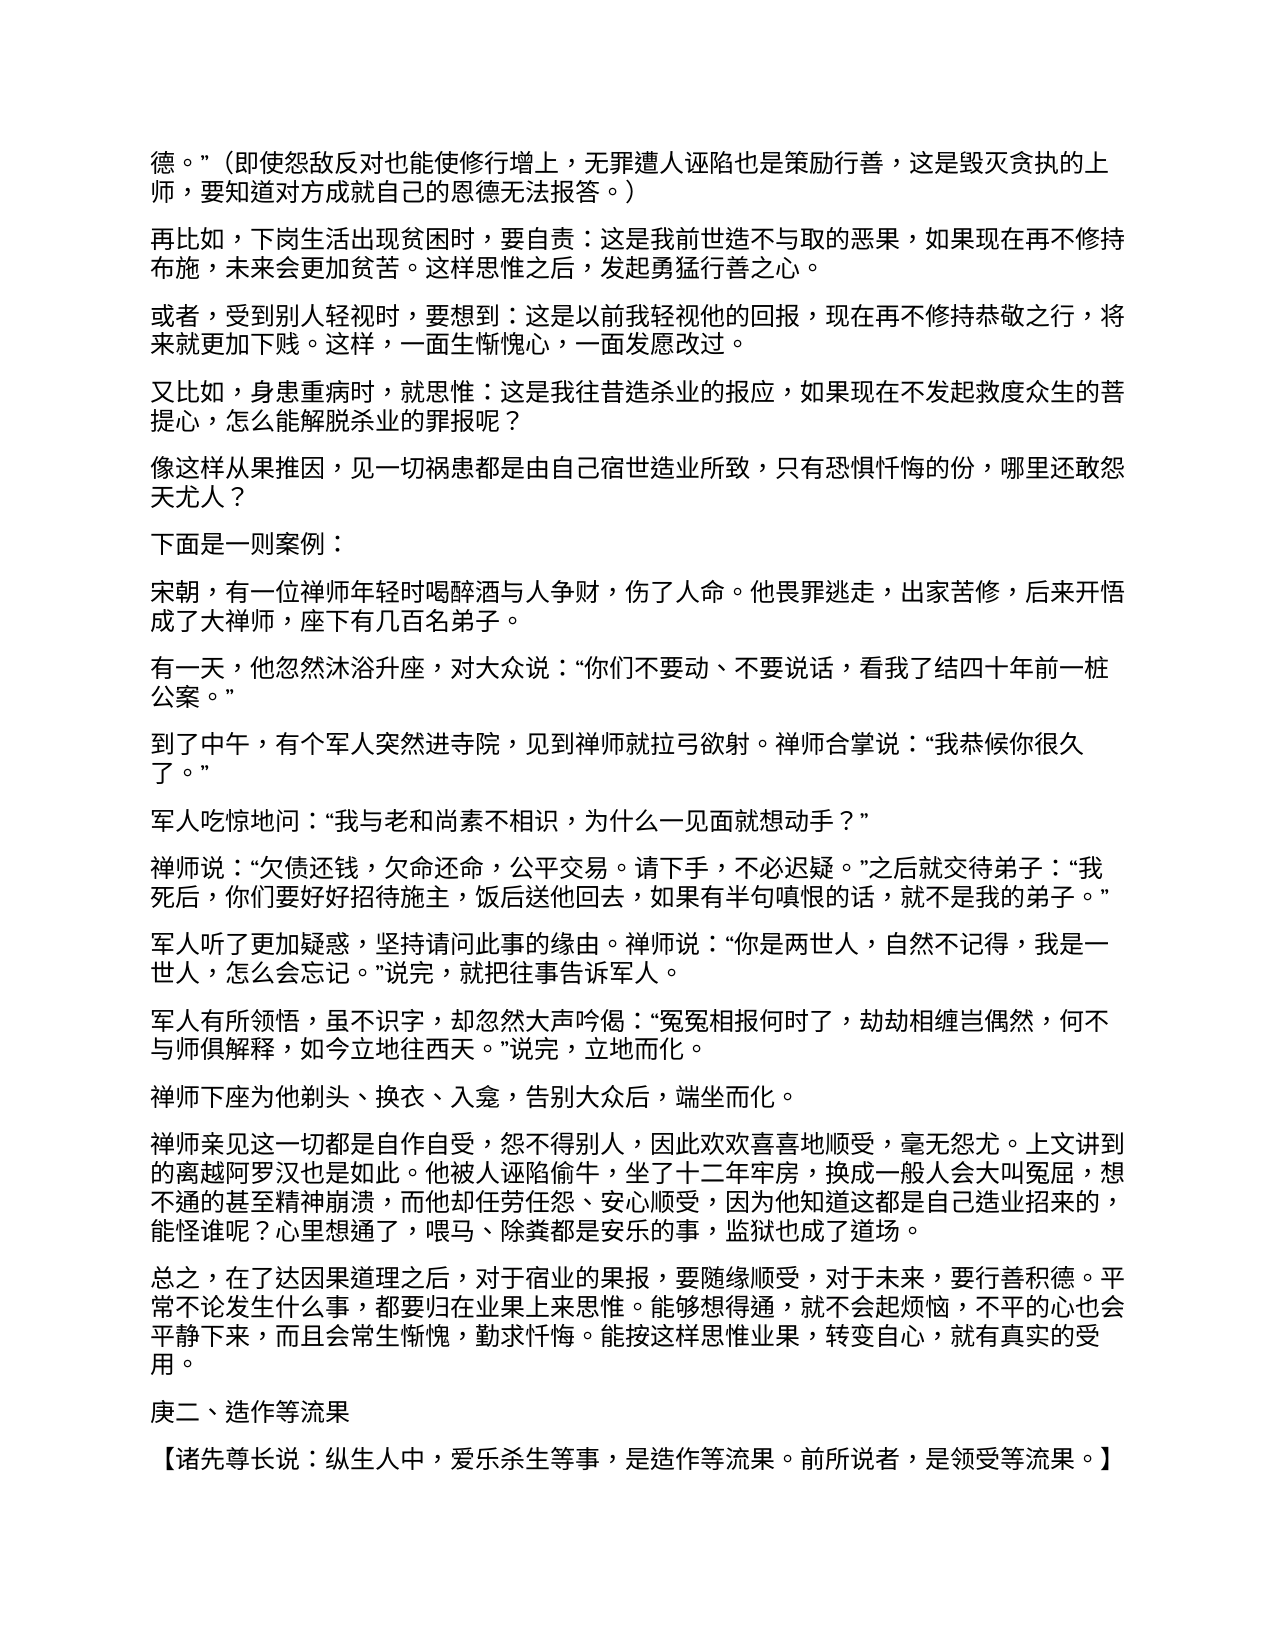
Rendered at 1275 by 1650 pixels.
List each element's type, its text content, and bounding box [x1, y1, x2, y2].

text 有一天，他忽然沐浴升座，对大众说：“你们不要动、不要说话，看我了结四十年前一桩公案。” [150, 655, 1125, 712]
text 禅师下座为他剃头、换衣、入龛，告别大众后，端坐而化。 [150, 1084, 1125, 1112]
text 到了中午，有个军人突然进寺院，见到禅师就拉弓欲射。禅师合掌说：“我恭候你很久了。” [150, 731, 1125, 789]
text 禅师说：“欠债还钱，欠命还命，公平交易。请下手，不必迟疑。”之后就交待弟子：“我死后，你们要好好招待施主，饭后送他回去，如果有半句嗔恨的话，就不是我的弟子。” [150, 855, 1125, 912]
text 像这样从果推因，见一切祸患都是由自己宿世造业所致，只有恐惧忏悔的份，哪里还敢怨天尤人？ [150, 455, 1125, 512]
text 总之，在了达因果道理之后，对于宿业的果报，要随缘顺受，对于未来，要行善积德。平常不论发生什么事，都要归在业果上来思惟。能够想得通，就不会起烦恼，不平的心也会平静下来，而且会常生惭愧，勤求忏悔。能按这样思惟业果，转变自心，就有真实的受用。 [150, 1265, 1125, 1380]
text 军人有所领悟，虽不识字，却忽然大声吟偈：“冤冤相报何时了，劫劫相缠岂偶然，何不与师俱解释，如今立地往西天。”说完，立地而化。 [150, 1007, 1125, 1065]
text 军人听了更加疑惑，坚持请问此事的缘由。禅师说：“你是两世人，自然不记得，我是一世人，怎么会忘记。”说完，就把往事告诉军人。 [150, 931, 1125, 989]
text 再比如，下岗生活出现贫困时，要自责：这是我前世造不与取的恶果，如果现在再不修持布施，未来会更加贫苦。这样思惟之后，发起勇猛行善之心。 [150, 226, 1125, 284]
text 禅师亲见这一切都是自作自受，怨不得别人，因此欢欢喜喜地顺受，毫无怨尤。上文讲到的离越阿罗汉也是如此。他被人诬陷偷牛，坐了十二年牢房，换成一般人会大叫冤屈，想不通的甚至精神崩溃，而他却任劳任怨、安心顺受，因为他知道这都是自己造业招来的，能怪谁呢？心里想通了，喂马、除粪都是安乐的事，监狱也成了道场。 [150, 1131, 1125, 1246]
text 下面是一则案例： [150, 531, 1125, 560]
text 或者，受到别人轻视时，要想到：这是以前我轻视他的回报，现在再不修持恭敬之行，将来就更加下贱。这样，一面生惭愧心，一面发愿改过。 [150, 302, 1125, 360]
text 【诸先尊长说：纵生人中，爱乐杀生等事，是造作等流果。前所说者，是领受等流果。】 [150, 1446, 1125, 1475]
text 庚二、造作等流果 [150, 1399, 1125, 1427]
text 又比如，身患重病时，就思惟：这是我往昔造杀业的报应，如果现在不发起救度众生的菩提心，怎么能解脱杀业的罪报呢？ [150, 379, 1125, 436]
text 军人吃惊地问：“我与老和尚素不相识，为什么一见面就想动手？” [150, 807, 1125, 836]
text 宋朝，有一位禅师年轻时喝醉酒与人争财，伤了人命。他畏罪逃走，出家苦修，后来开悟成了大禅师，座下有几百名弟子。 [150, 579, 1125, 636]
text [150, 150, 1125, 207]
